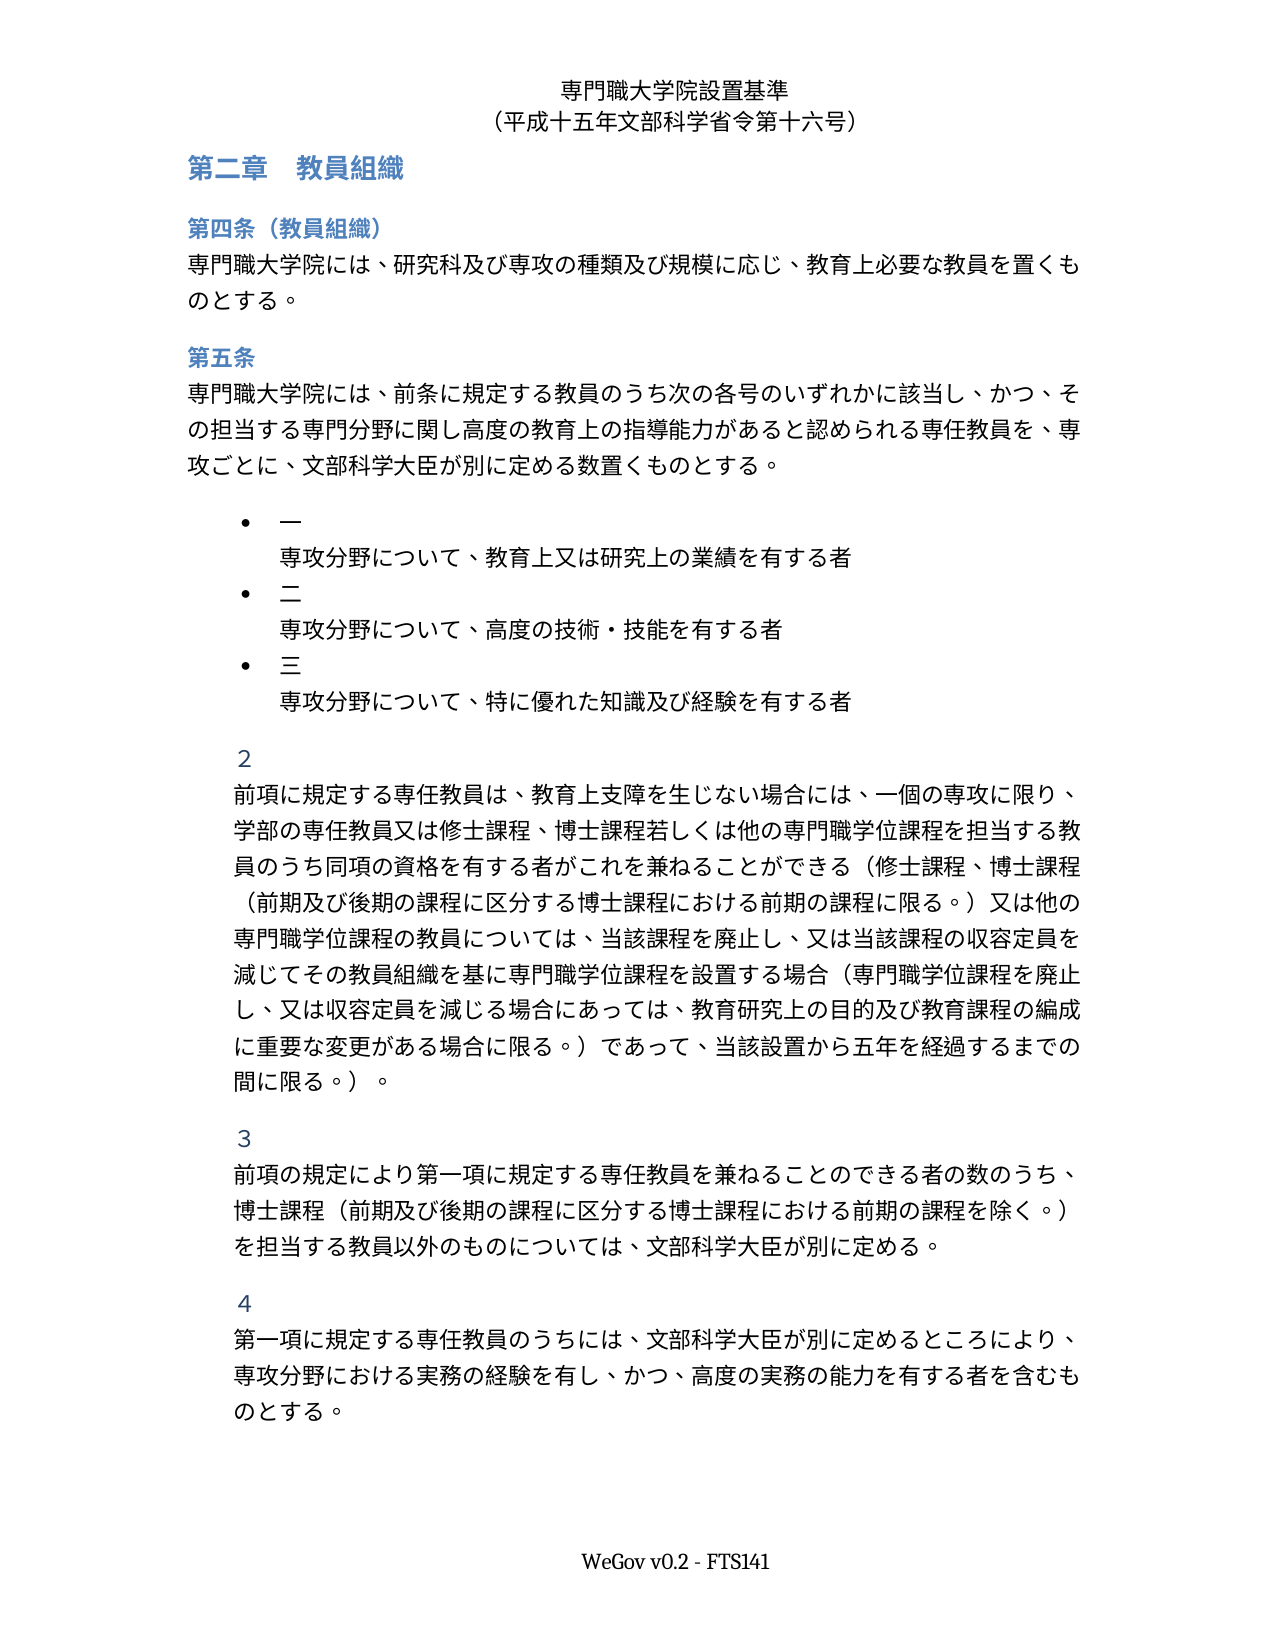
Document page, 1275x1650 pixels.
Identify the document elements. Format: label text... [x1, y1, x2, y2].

text 第一項に規定する専任教員のうちには、文部科学大臣が別に定めるところにより、専攻分野における実務の経験を有し、かつ、高度の実務の能力を有する者を含むものとする。 [233, 1324, 1087, 1427]
subtitle ２ [233, 743, 1087, 774]
list 一 専攻分野について、教育上又は研究上の業績を有する者 [242, 506, 1087, 574]
list 三 専攻分野について、特に優れた知識及び経験を有する者 [242, 650, 1087, 717]
list 二 専攻分野について、高度の技術・技能を有する者 [242, 578, 1087, 646]
subtitle ３ [233, 1123, 1087, 1154]
subtitle 第四条（教員組織） [187, 213, 1087, 244]
subtitle 第五条 [187, 342, 1087, 373]
subtitle 第二章 教員組織 [187, 150, 1087, 187]
subtitle ４ [233, 1288, 1087, 1319]
text 専門職大学院には、研究科及び専攻の種類及び規模に応じ、教育上必要な教員を置くものとする。 [187, 249, 1087, 316]
text 前項に規定する専任教員は、教育上支障を生じない場合には、一個の専攻に限り、学部の専任教員又は修士課程、博士課程若しくは他の専門職学位課程を担当する教員のうち同項の資格を有する者がこれを兼ねることができる（修士課程、博士課程（前期及び後期の課程に区分する博士課程における前期の課程に限る。）又は他の専門職学位課程の教員については、当該課程を廃止し、又は当該課程の収容定員を減じてその教員組織を基に専門職学位課程を設置する場合（専門職学位課程を廃止し、又は収容定員を減じる場合にあっては、教育研究上の目的及び教育課程の編成に重要な変更がある場合に限る。）であって、当該設置から五年を経過するまでの間に限る。）。 [233, 779, 1087, 1098]
text 前項の規定により第一項に規定する専任教員を兼ねることのできる者の数のうち、博士課程（前期及び後期の課程に区分する博士課程における前期の課程を除く。）を担当する教員以外のものについては、文部科学大臣が別に定める。 [233, 1159, 1087, 1262]
text 専門職大学院には、前条に規定する教員のうち次の各号のいずれかに該当し、かつ、その担当する専門分野に関し高度の教育上の指導能力があると認められる専任教員を、専攻ごとに、文部科学大臣が別に定める数置くものとする。 [187, 378, 1087, 481]
